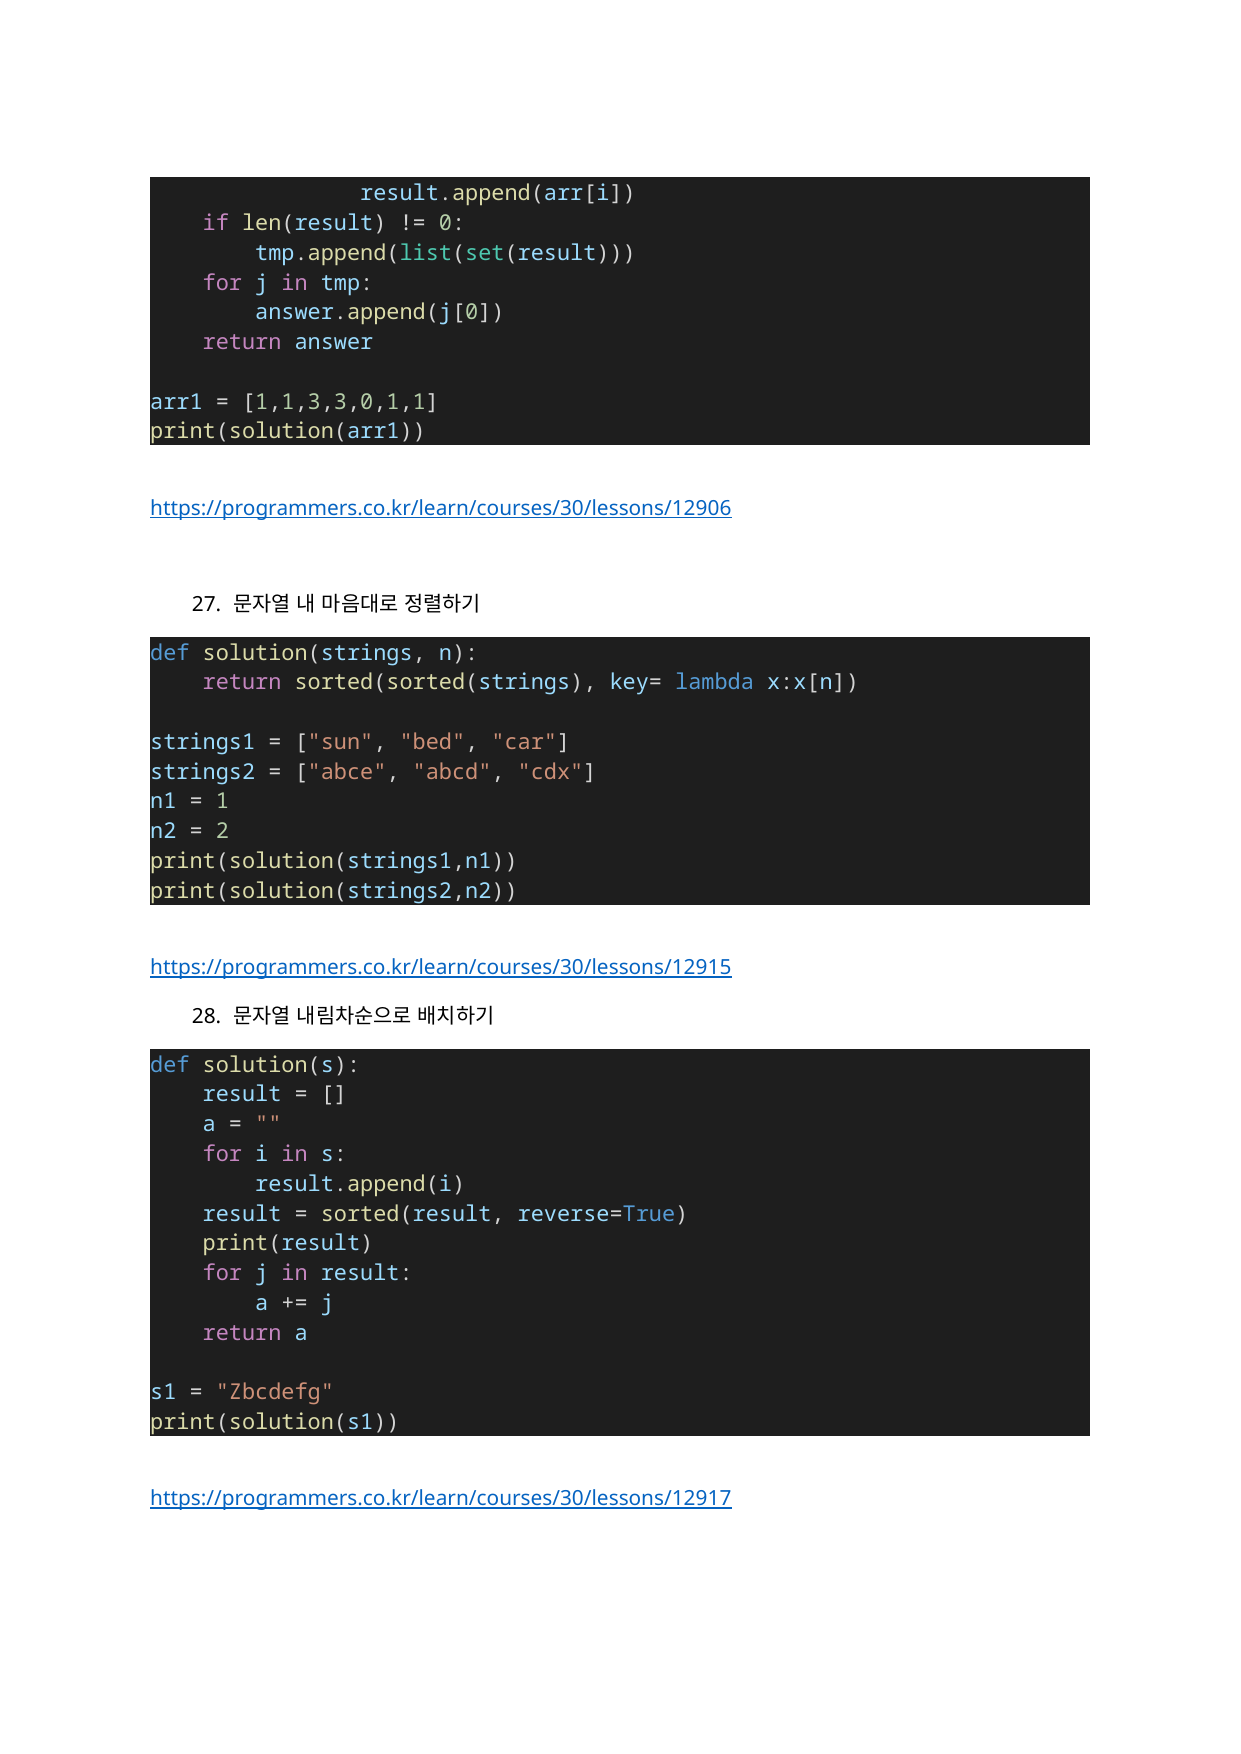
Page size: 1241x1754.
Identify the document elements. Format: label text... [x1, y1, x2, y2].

text n2 = 2 [150, 815, 1090, 845]
text print(result) [150, 1227, 1090, 1257]
text arr1 = [1,1,3,3,0,1,1] [150, 386, 1090, 416]
text strings1 = ["sun", "bed", "car"] [150, 726, 1090, 756]
text return a [150, 1317, 1090, 1347]
text https://programmers.co.kr/learn/courses/30/lessons/12906 [150, 493, 1090, 521]
text result.append(i) [150, 1168, 1090, 1198]
text return answer [150, 326, 1090, 356]
text print(solution(s1)) [150, 1406, 1090, 1436]
text tmp.append(list(set(result))) [150, 237, 1090, 267]
list 문자열 내림차순으로 배치하기 [192, 999, 1090, 1029]
text strings2 = ["abce", "abcd", "cdx"] [150, 756, 1090, 786]
text for j in tmp: [150, 267, 1090, 296]
text def solution(s): [150, 1049, 1090, 1078]
text def solution(strings, n): [150, 637, 1090, 666]
text print(solution(arr1)) [150, 416, 1090, 445]
text print(solution(strings1,n1)) [150, 845, 1090, 875]
text n1 = 1 [150, 786, 1090, 815]
text s1 = "Zbcdefg" [150, 1376, 1090, 1406]
text result.append(arr[i]) [150, 177, 1090, 207]
text https://programmers.co.kr/learn/courses/30/lessons/12917 [150, 1483, 1090, 1512]
text if len(result) != 0: [150, 207, 1090, 237]
text a = "" [150, 1108, 1090, 1138]
text for j in result: [150, 1257, 1090, 1287]
text a += j [150, 1287, 1090, 1317]
text https://programmers.co.kr/learn/courses/30/lessons/12915 [150, 952, 1090, 980]
text for i in s: [150, 1138, 1090, 1168]
text result = [] [150, 1078, 1090, 1108]
text return sorted(sorted(strings), key= lambda x:x[n]) [150, 666, 1090, 696]
text result = sorted(result, reverse=True) [150, 1198, 1090, 1227]
text answer.append(j[0]) [150, 296, 1090, 326]
list 문자열 내 마음대로 정렬하기 [192, 587, 1090, 617]
text print(solution(strings2,n2)) [150, 875, 1090, 905]
